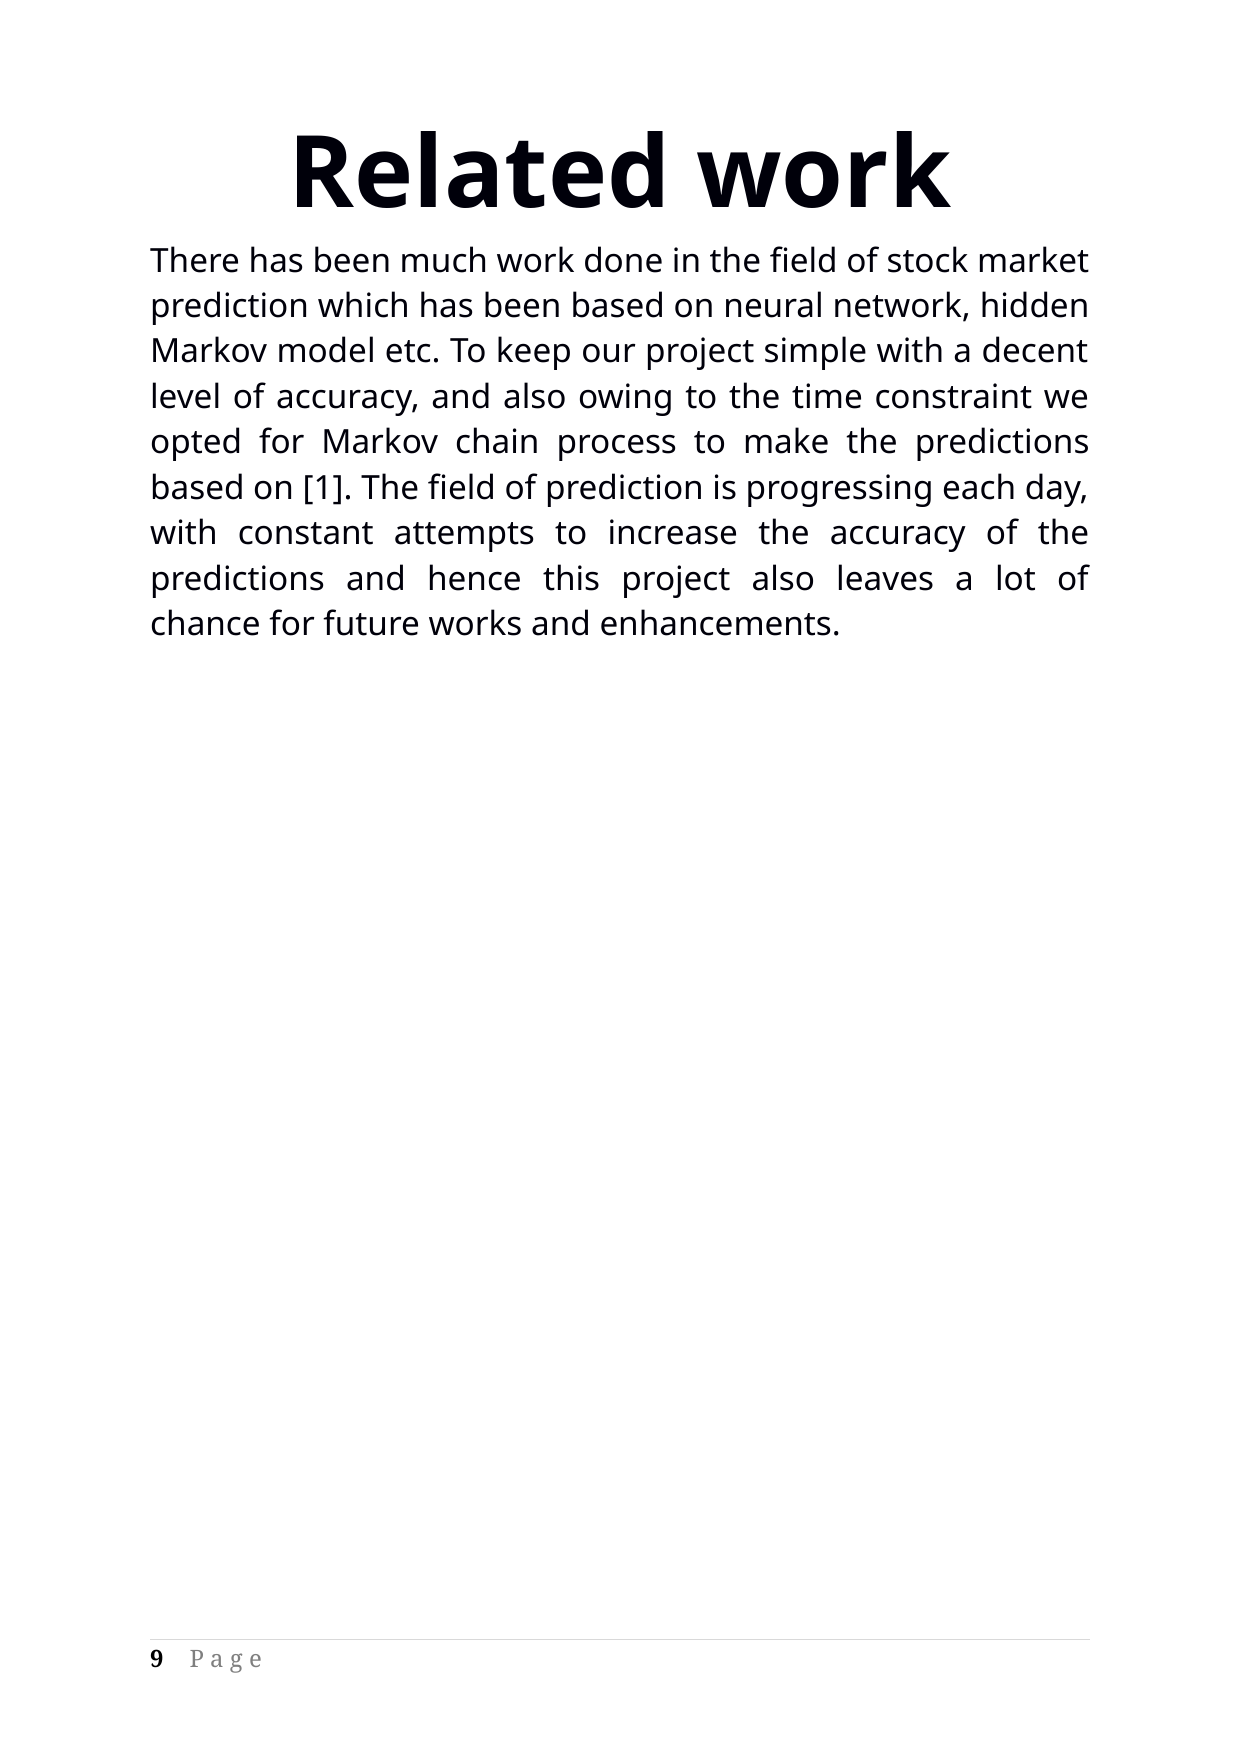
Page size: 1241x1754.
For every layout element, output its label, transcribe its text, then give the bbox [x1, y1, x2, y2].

text Related work [150, 100, 1090, 236]
text There has been much work done in the field of stock market prediction which has been based on neural network, hidden Markov model etc. To keep our project simple with a decent level of accuracy, and also owing to the time constraint we opted for Markov chain process to make the predictions based on [1]. The field of prediction is progressing each day, with constant attempts to increase the accuracy of the predictions and hence this project also leaves a lot of chance for future works and enhancements. [150, 236, 1090, 645]
